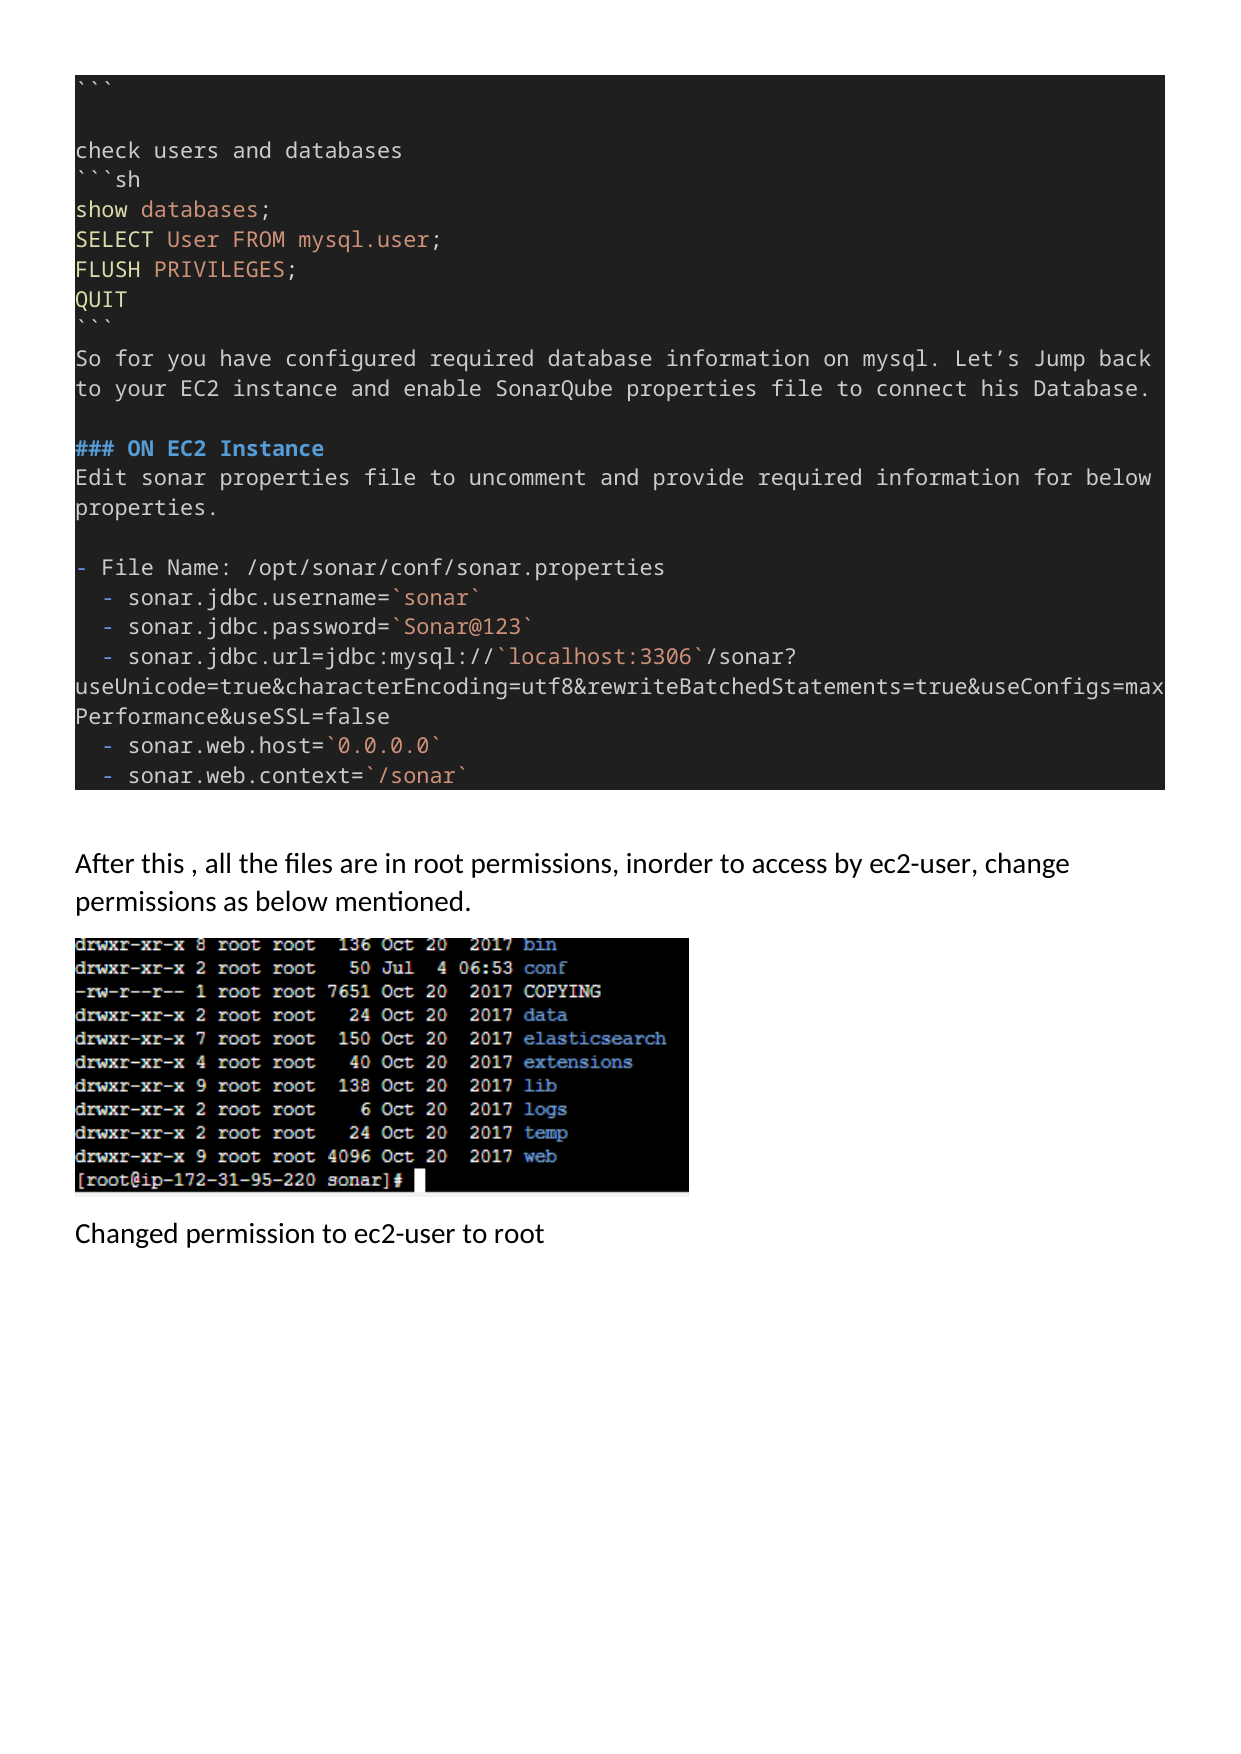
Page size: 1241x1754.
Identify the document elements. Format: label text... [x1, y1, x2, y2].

text After this , all the files are in root permissions, inorder to access by ec2-user, change permissions as below mentioned. [75, 845, 1165, 919]
text SELECT User FROM mysql.user; [75, 224, 1165, 254]
text ```sh [75, 164, 1165, 194]
text ``` [75, 313, 1165, 343]
text show databases; [75, 194, 1165, 224]
text - File Name: /opt/sonar/conf/sonar.properties [75, 552, 1165, 581]
text check users and databases [75, 134, 1165, 164]
text Changed permission to ec2-user to root [75, 1215, 1165, 1251]
text - sonar.jdbc.username=`sonar` [75, 581, 1165, 611]
text So for you have configured required database information on mysql. Let’s Jump back to your EC2 instance and enable SonarQube properties file to connect his Database. [75, 343, 1165, 403]
picture [75, 938, 689, 1197]
text ### ON EC2 Instance [75, 432, 1165, 462]
text - sonar.jdbc.password=`Sonar@123` [75, 611, 1165, 641]
text QUIT [75, 283, 1165, 313]
text - sonar.web.host=`0.0.0.0` [75, 730, 1165, 760]
text Edit sonar properties file to uncomment and provide required information for below properties. [75, 462, 1165, 522]
text FLUSH PRIVILEGES; [75, 254, 1165, 283]
text - sonar.web.context=`/sonar` [75, 760, 1165, 790]
text ``` [75, 75, 1165, 105]
text - sonar.jdbc.url=jdbc:mysql://`localhost:3306`/sonar?useUnicode=true&characterEncoding=utf8&rewriteBatchedStatements=true&useConfigs=maxPerformance&useSSL=false [75, 641, 1165, 730]
